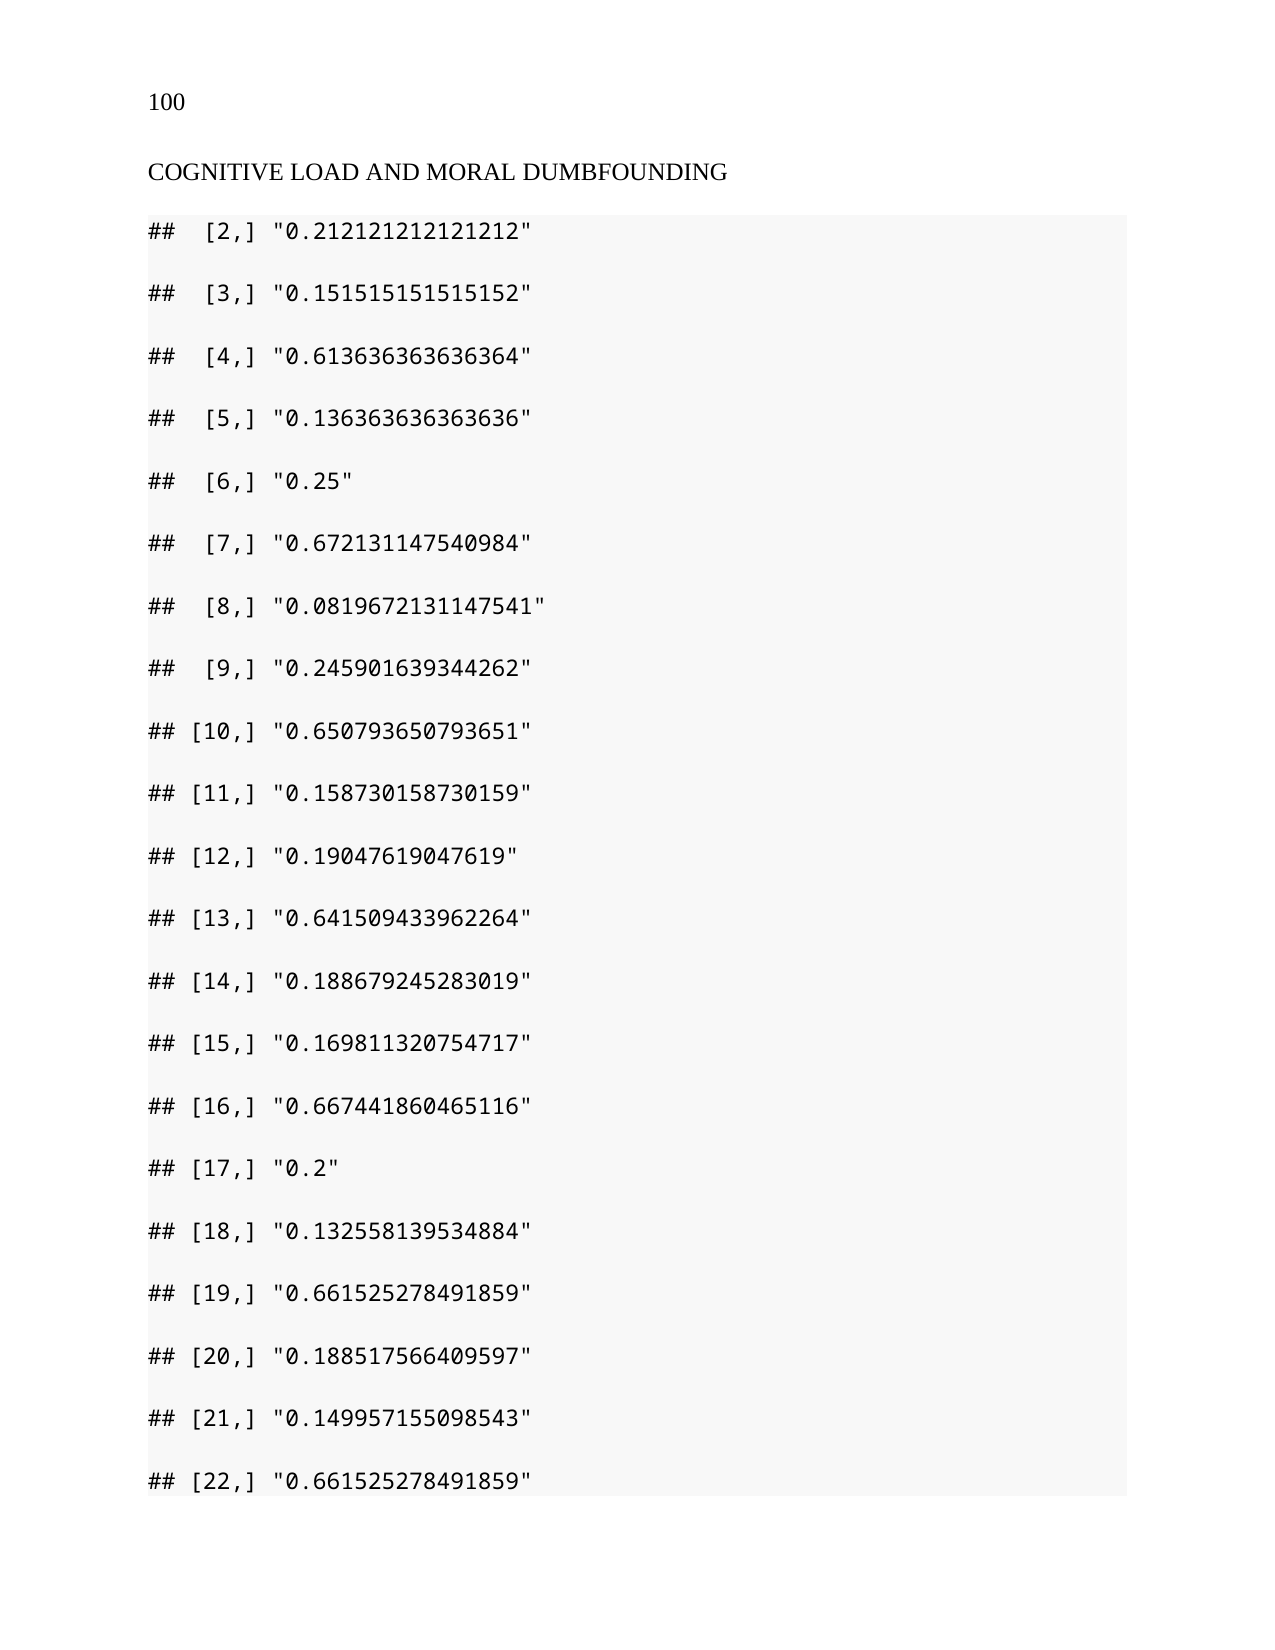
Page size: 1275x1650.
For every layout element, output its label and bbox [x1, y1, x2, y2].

text [148, 215, 1127, 1496]
